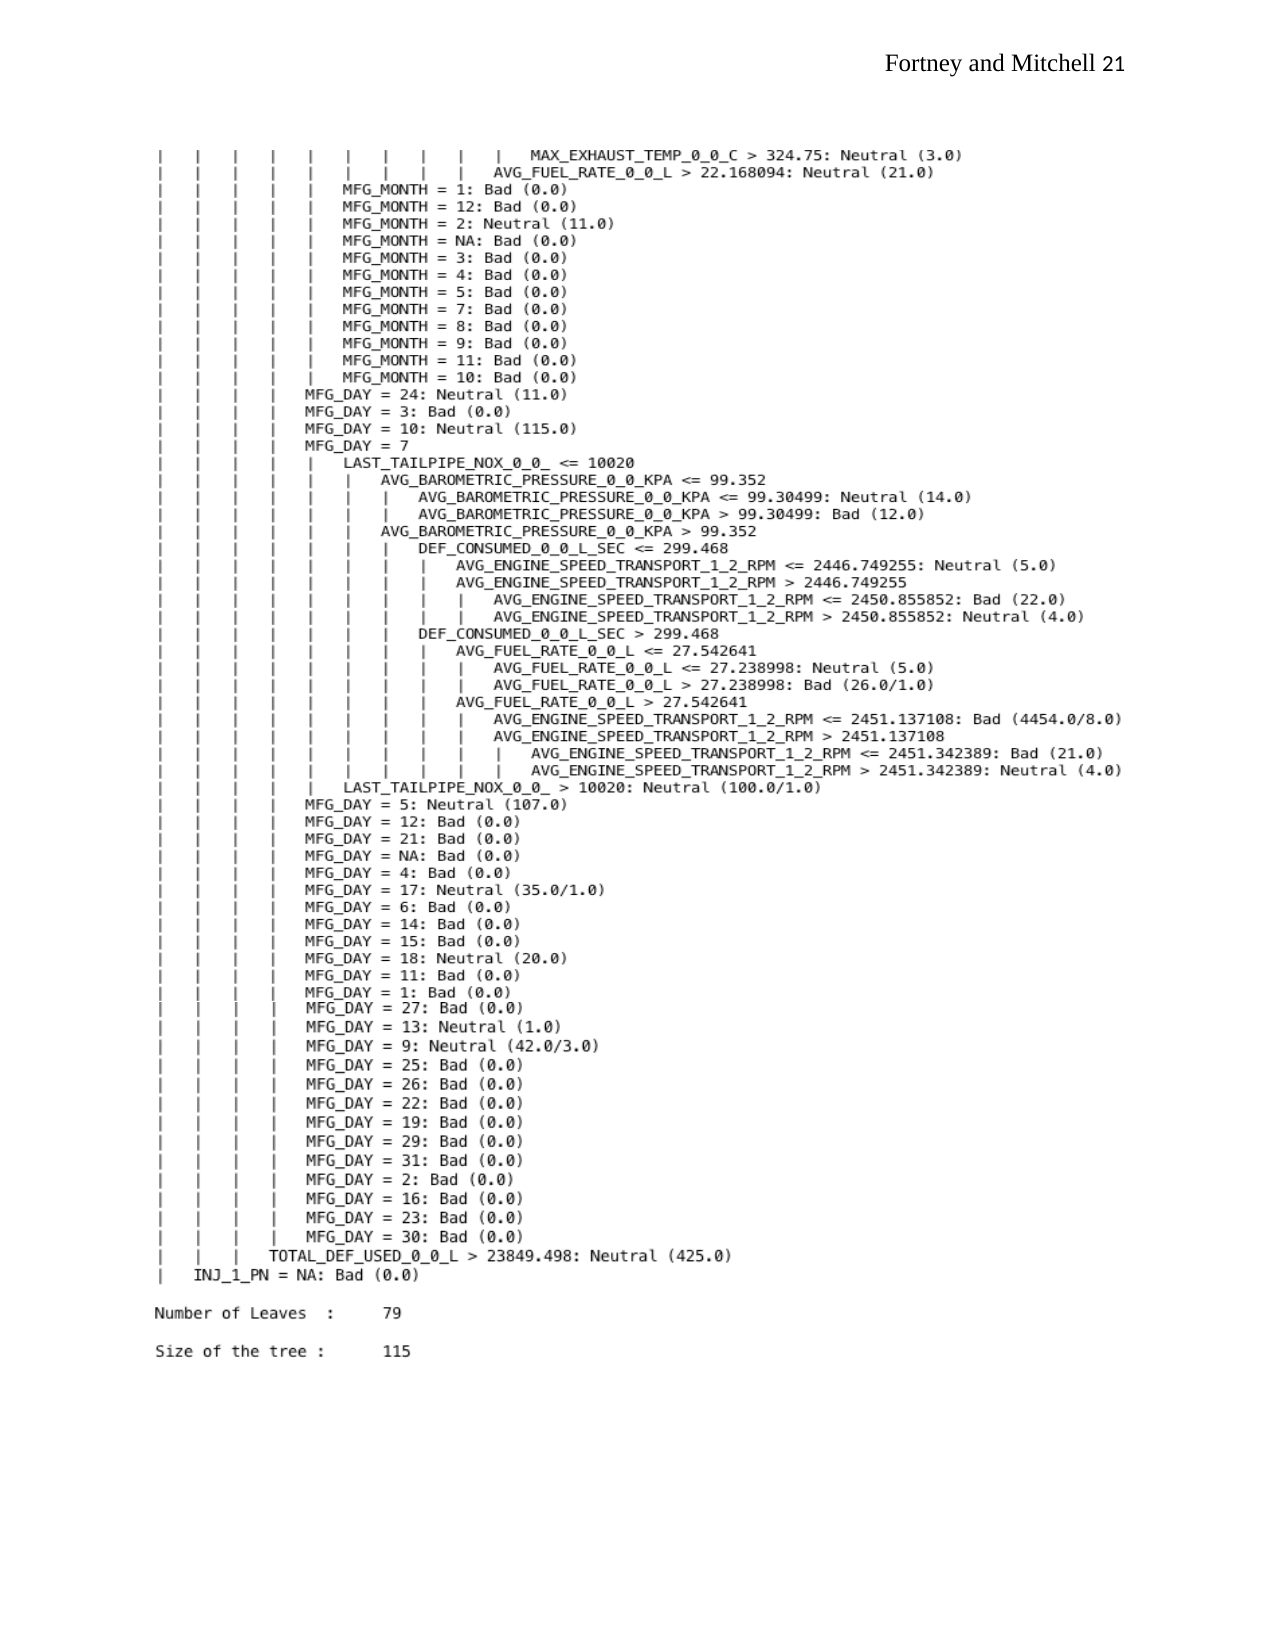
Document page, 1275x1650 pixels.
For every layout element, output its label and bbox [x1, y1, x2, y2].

picture [150, 1002, 775, 1376]
picture [150, 150, 1125, 1001]
